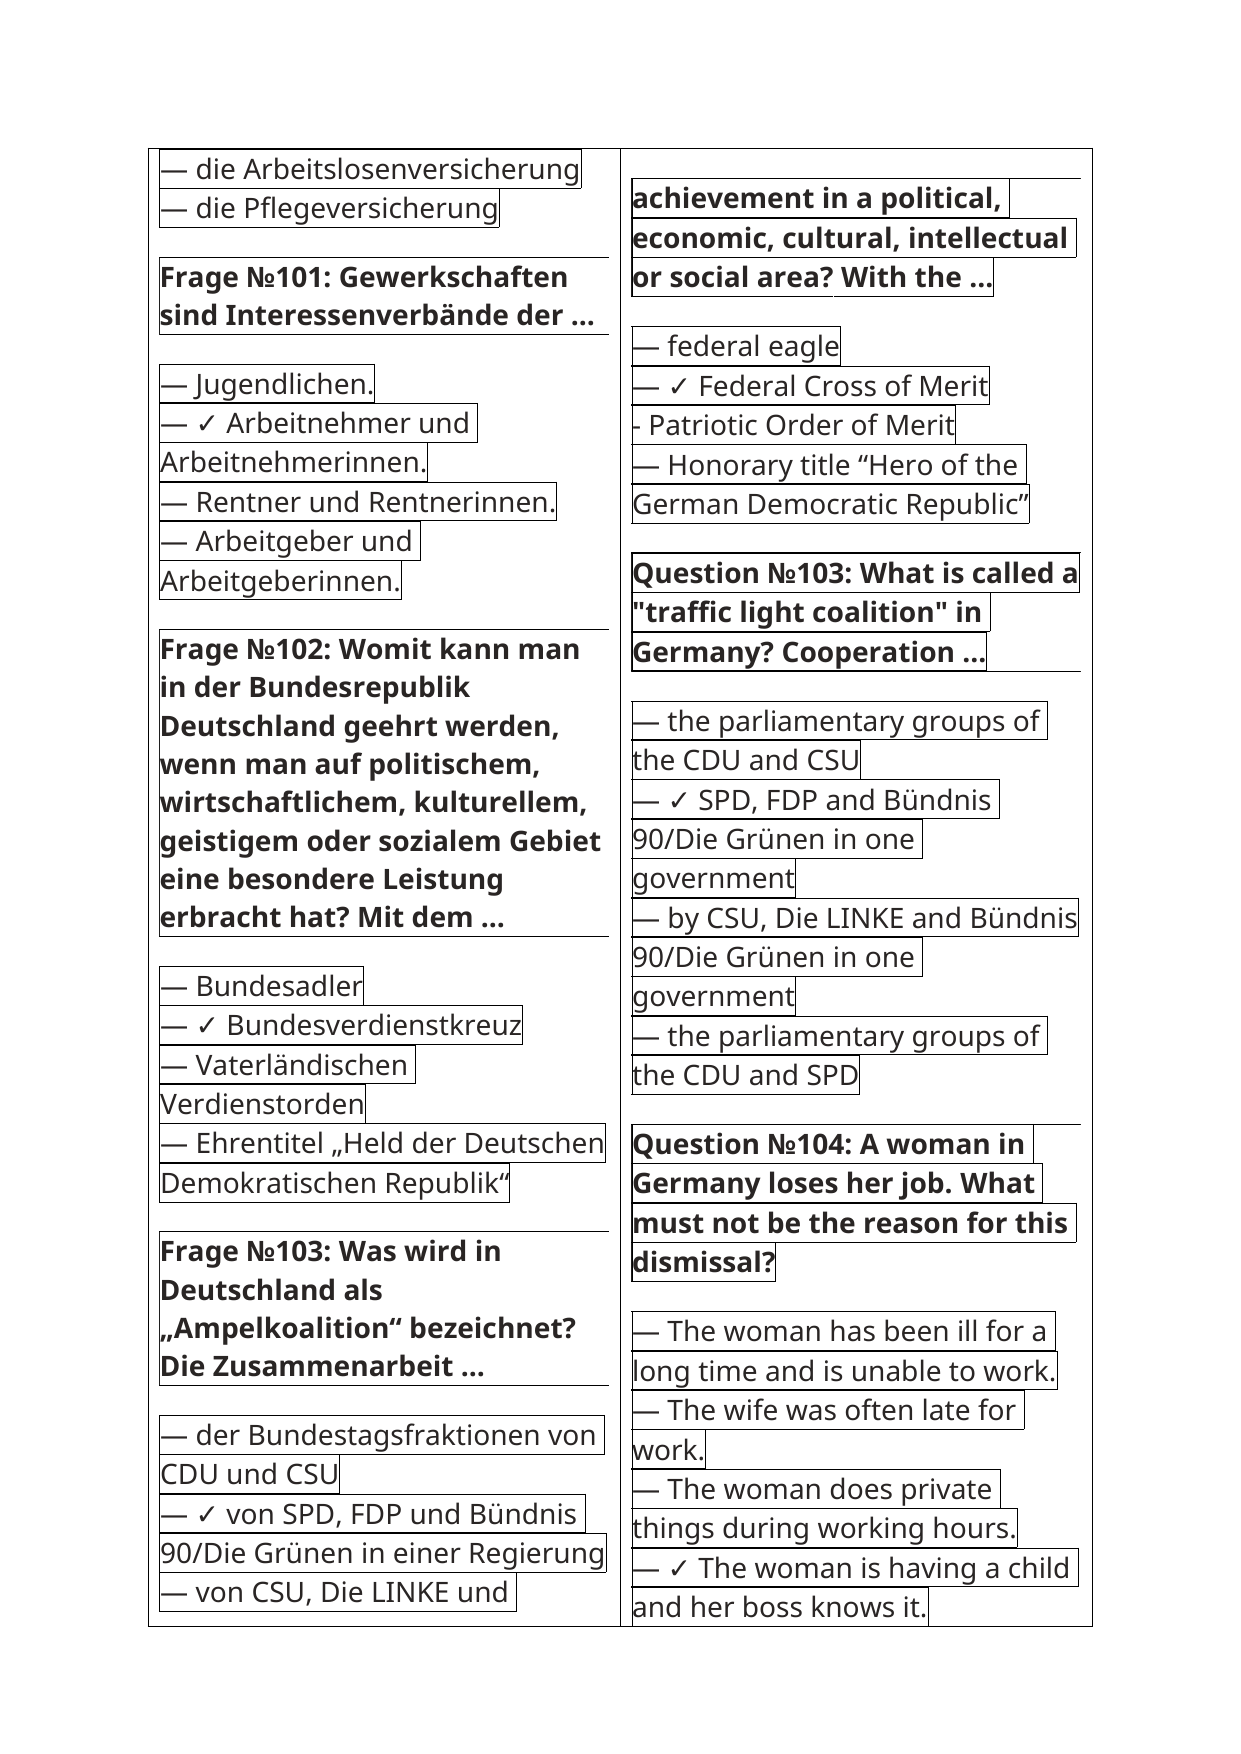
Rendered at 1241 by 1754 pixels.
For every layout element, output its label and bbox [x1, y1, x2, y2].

table_header [149, 149, 620, 1626]
table_header [621, 149, 1092, 1626]
